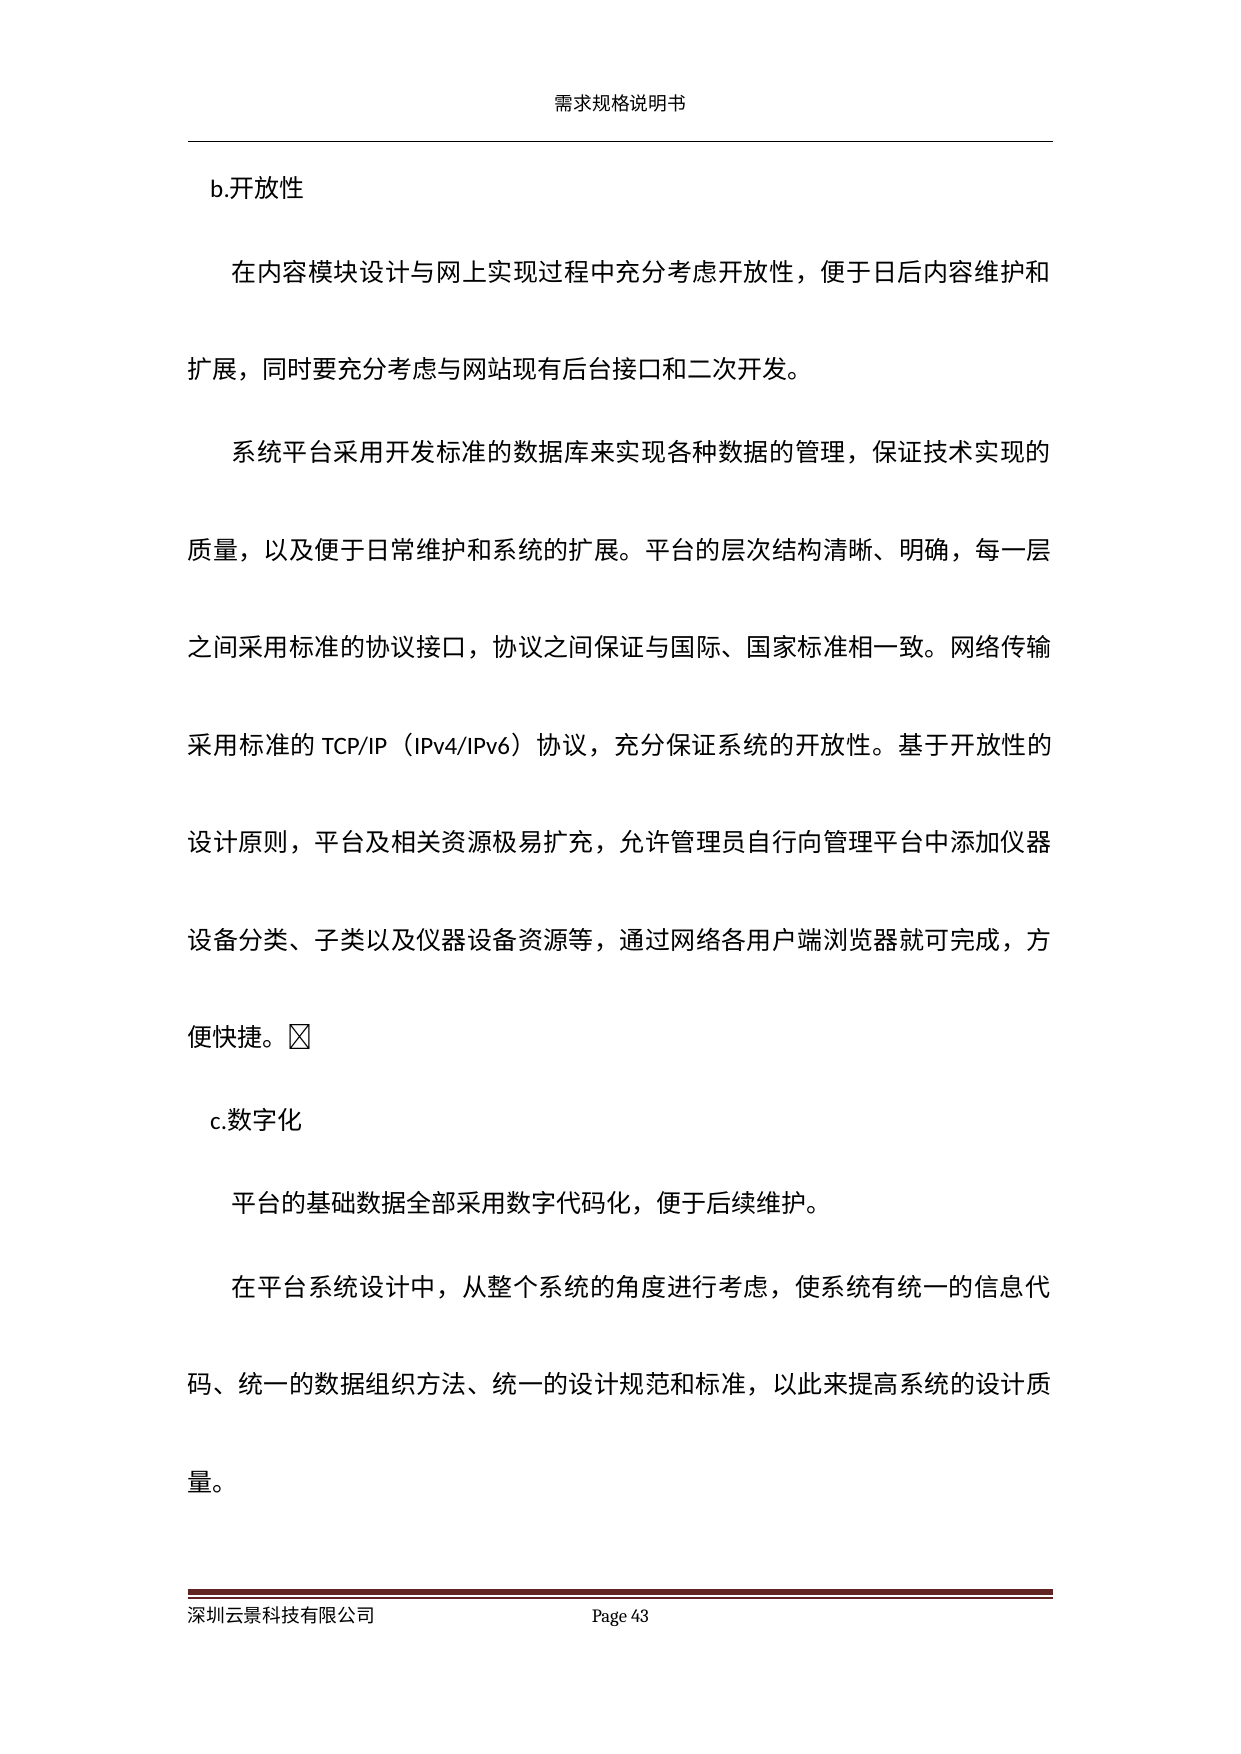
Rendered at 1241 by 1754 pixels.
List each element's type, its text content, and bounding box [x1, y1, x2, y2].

text 系统平台采用开发标准的数据库来实现各种数据的管理，保证技术实现的质量，以及便于日常维护和系统的扩展。平台的层次结构清晰、明确，每一层之间采用标准的协议接口，协议之间保证与国际、国家标准相一致。网络传输采用标准的TCP/IP（IPv4/IPv6）协议，充分保证系统的开放性。基于开放性的设计原则，平台及相关资源极易扩充，允许管理员自行向管理平台中添加仪器设备分类、子类以及仪器设备资源等，通过网络各用户端浏览器就可完成，方便快捷。 [187, 418, 1053, 1068]
text 平台的基础数据全部采用数字代码化，便于后续维护。 [187, 1169, 1053, 1234]
text c.数字化 [187, 1086, 1053, 1151]
text b.开放性 [187, 154, 1053, 219]
text 在平台系统设计中，从整个系统的角度进行考虑，使系统有统一的信息代码、统一的数据组织方法、统一的设计规范和标准，以此来提高系统的设计质量。 [187, 1253, 1053, 1513]
text 在内容模块设计与网上实现过程中充分考虑开放性，便于日后内容维护和扩展，同时要充分考虑与网站现有后台接口和二次开发。 [187, 238, 1053, 400]
